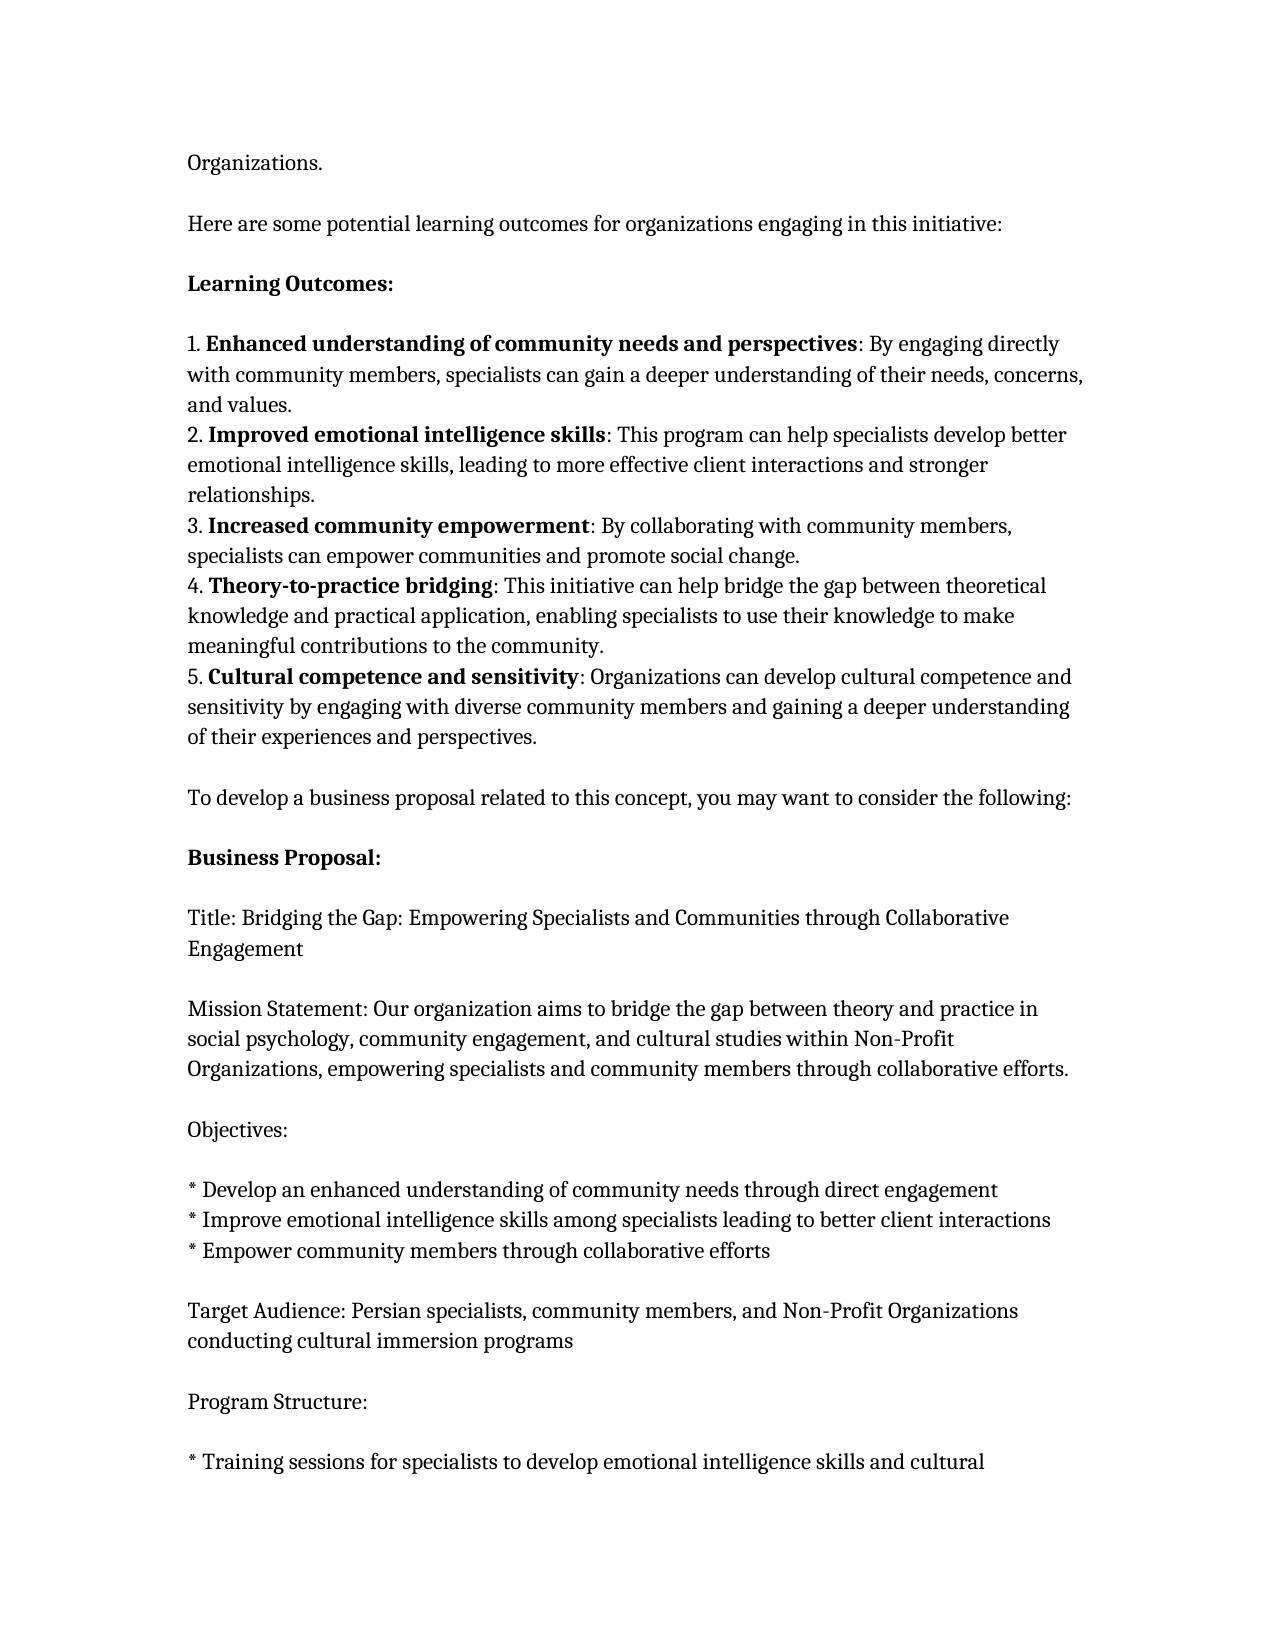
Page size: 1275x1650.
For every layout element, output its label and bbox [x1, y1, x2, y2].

text [187, 150, 1087, 1475]
